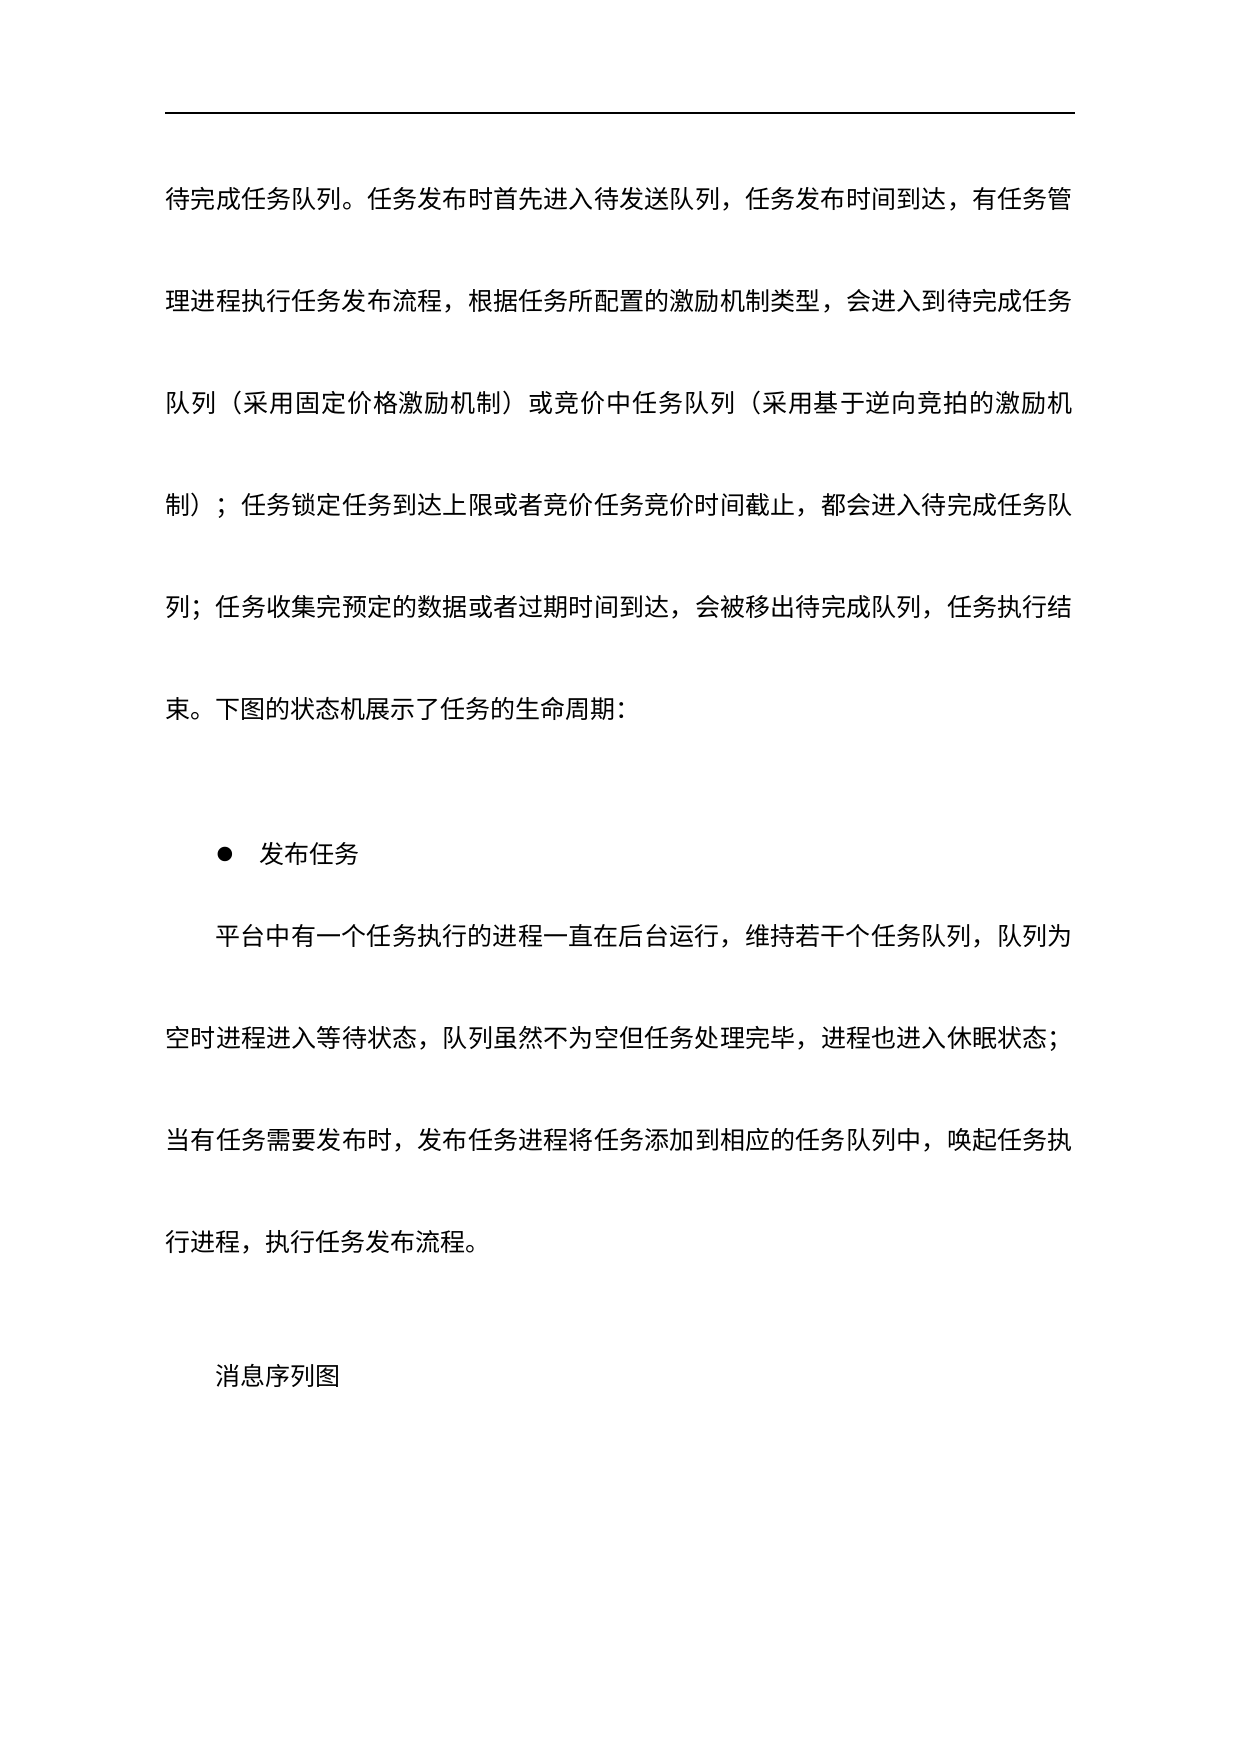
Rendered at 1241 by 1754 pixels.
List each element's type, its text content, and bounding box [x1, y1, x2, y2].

text 平台中有一个任务执行的进程一直在后台运行，维持若干个任务队列，队列为空时进程进入等待状态，队列虽然不为空但任务处理完毕，进程也进入休眠状态；当有任务需要发布时，发布任务进程将任务添加到相应的任务队列中，唤起任务执行进程，执行任务发布流程。 [165, 901, 1075, 1274]
text 消息序列图 [165, 1341, 1075, 1408]
list 发布任务 [215, 820, 1075, 888]
